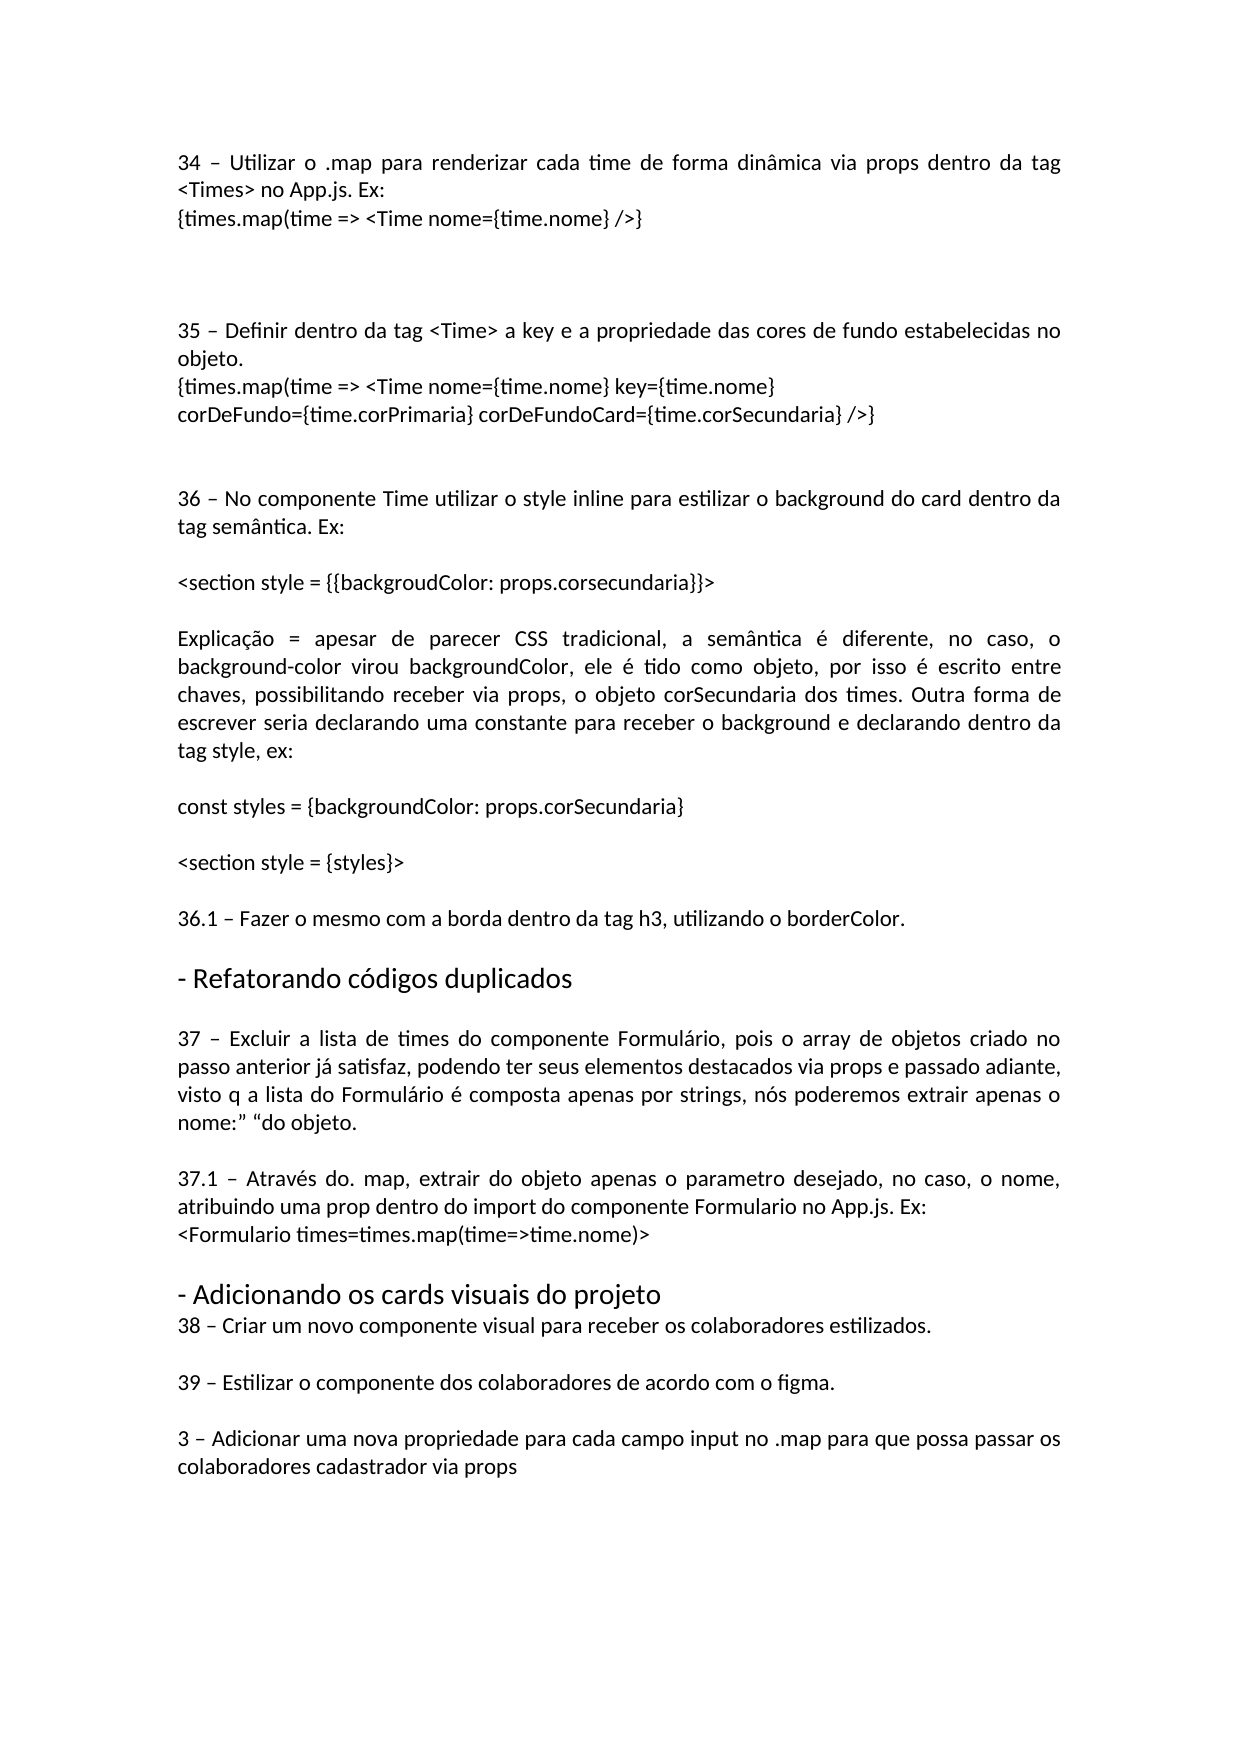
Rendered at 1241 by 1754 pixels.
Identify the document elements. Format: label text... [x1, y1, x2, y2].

text 38 – Criar um novo componente visual para receber os colaboradores estilizados. [177, 1312, 1063, 1340]
text 36 – No componente Time utilizar o style inline para estilizar o background do card dentro da tag semântica. Ex: [177, 484, 1063, 540]
text Explicação = apesar de parecer CSS tradicional, a semântica é diferente, no caso, o background-color virou backgroundColor, ele é tido como objeto, por isso é escrito entre chaves, possibilitando receber via props, o objeto corSecundaria dos times. Outra forma de escrever seria declarando uma constante para receber o background e declarando dentro da tag style, ex: [177, 624, 1063, 764]
text 3 – Adicionar uma nova propriedade para cada campo input no .map para que possa passar os colaboradores cadastrador via props [177, 1424, 1063, 1480]
text 39 – Estilizar o componente dos colaboradores de acordo com o figma. [177, 1368, 1063, 1396]
text corDeFundo={time.corPrimaria} corDeFundoCard={time.corSecundaria} />} [177, 400, 1063, 428]
text <section style = {{backgroudColor: props.corsecundaria}}> [177, 568, 1063, 596]
text 36.1 – Fazer o mesmo com a borda dentro da tag h3, utilizando o borderColor. [177, 904, 1063, 932]
text <Formulario times=times.map(time=>time.nome)> [177, 1220, 1063, 1248]
text - Refatorando códigos duplicados [177, 960, 1063, 996]
text 37.1 – Através do. map, extrair do objeto apenas o parametro desejado, no caso, o nome, atribuindo uma prop dentro do import do componente Formulario no App.js. Ex: [177, 1164, 1063, 1220]
text 37 – Excluir a lista de times do componente Formulário, pois o array de objetos criado no passo anterior já satisfaz, podendo ter seus elementos destacados via props e passado adiante, visto q a lista do Formulário é composta apenas por strings, nós poderemos extrair apenas o nome:” “do objeto. [177, 1024, 1063, 1136]
text {times.map(time => <Time nome={time.nome} key={time.nome} [177, 372, 1063, 400]
text 34 – Utilizar o .map para renderizar cada time de forma dinâmica via props dentro da tag <Times> no App.js. Ex: [177, 148, 1063, 204]
text const styles = {backgroundColor: props.corSecundaria} [177, 792, 1063, 820]
text <section style = {styles}> [177, 848, 1063, 876]
text 35 – Definir dentro da tag <Time> a key e a propriedade das cores de fundo estabelecidas no objeto. [177, 316, 1063, 372]
text {times.map(time => <Time nome={time.nome} />} [177, 204, 1063, 232]
text - Adicionando os cards visuais do projeto [177, 1276, 1063, 1312]
